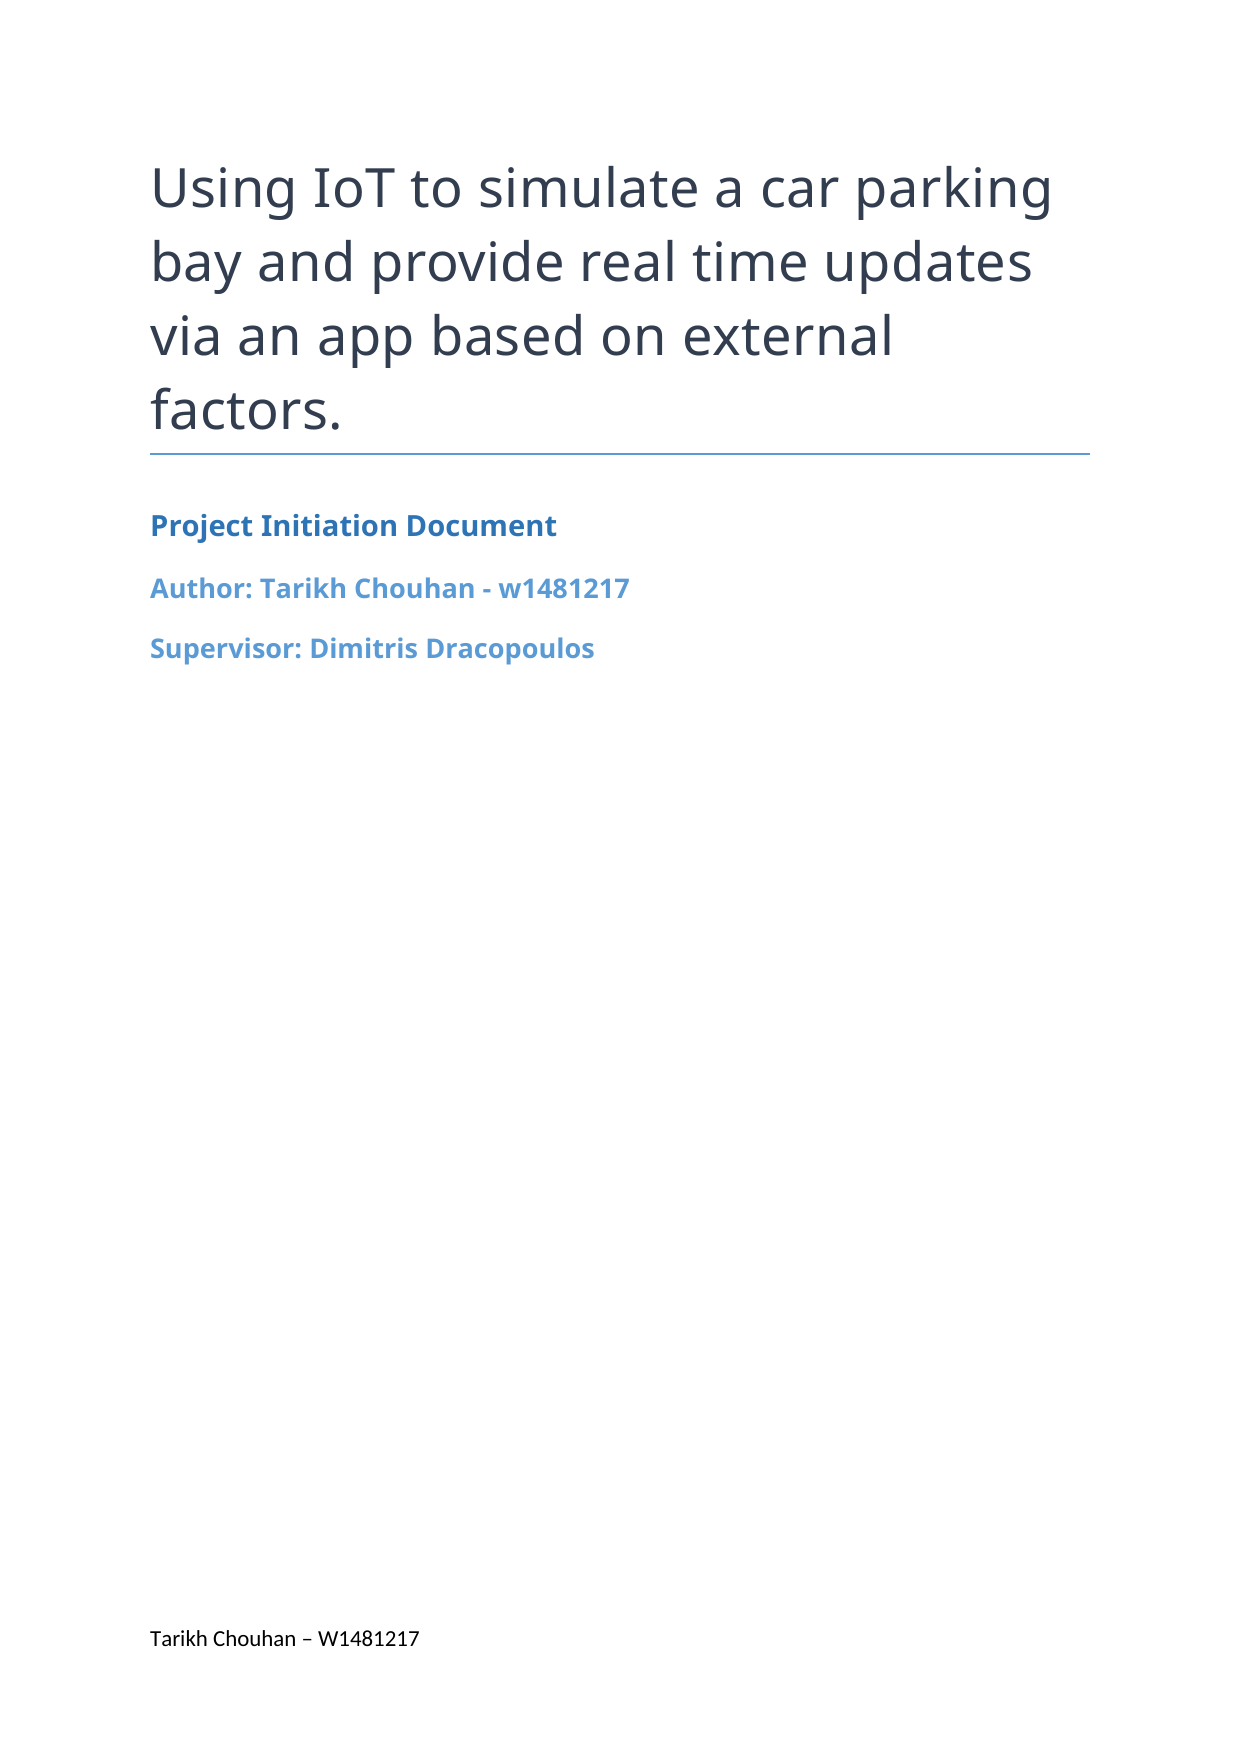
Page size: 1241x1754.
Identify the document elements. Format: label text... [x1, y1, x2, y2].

title Using IoT to simulate a car parking bay and provide real time updates via an app based on external factors. [150, 150, 1090, 453]
subtitle Project Initiation Document [150, 505, 1090, 545]
subtitle Supervisor: Dimitris Dracopoulos [150, 630, 1090, 667]
subtitle Author: Tarikh Chouhan - w1481217 [150, 569, 1090, 606]
